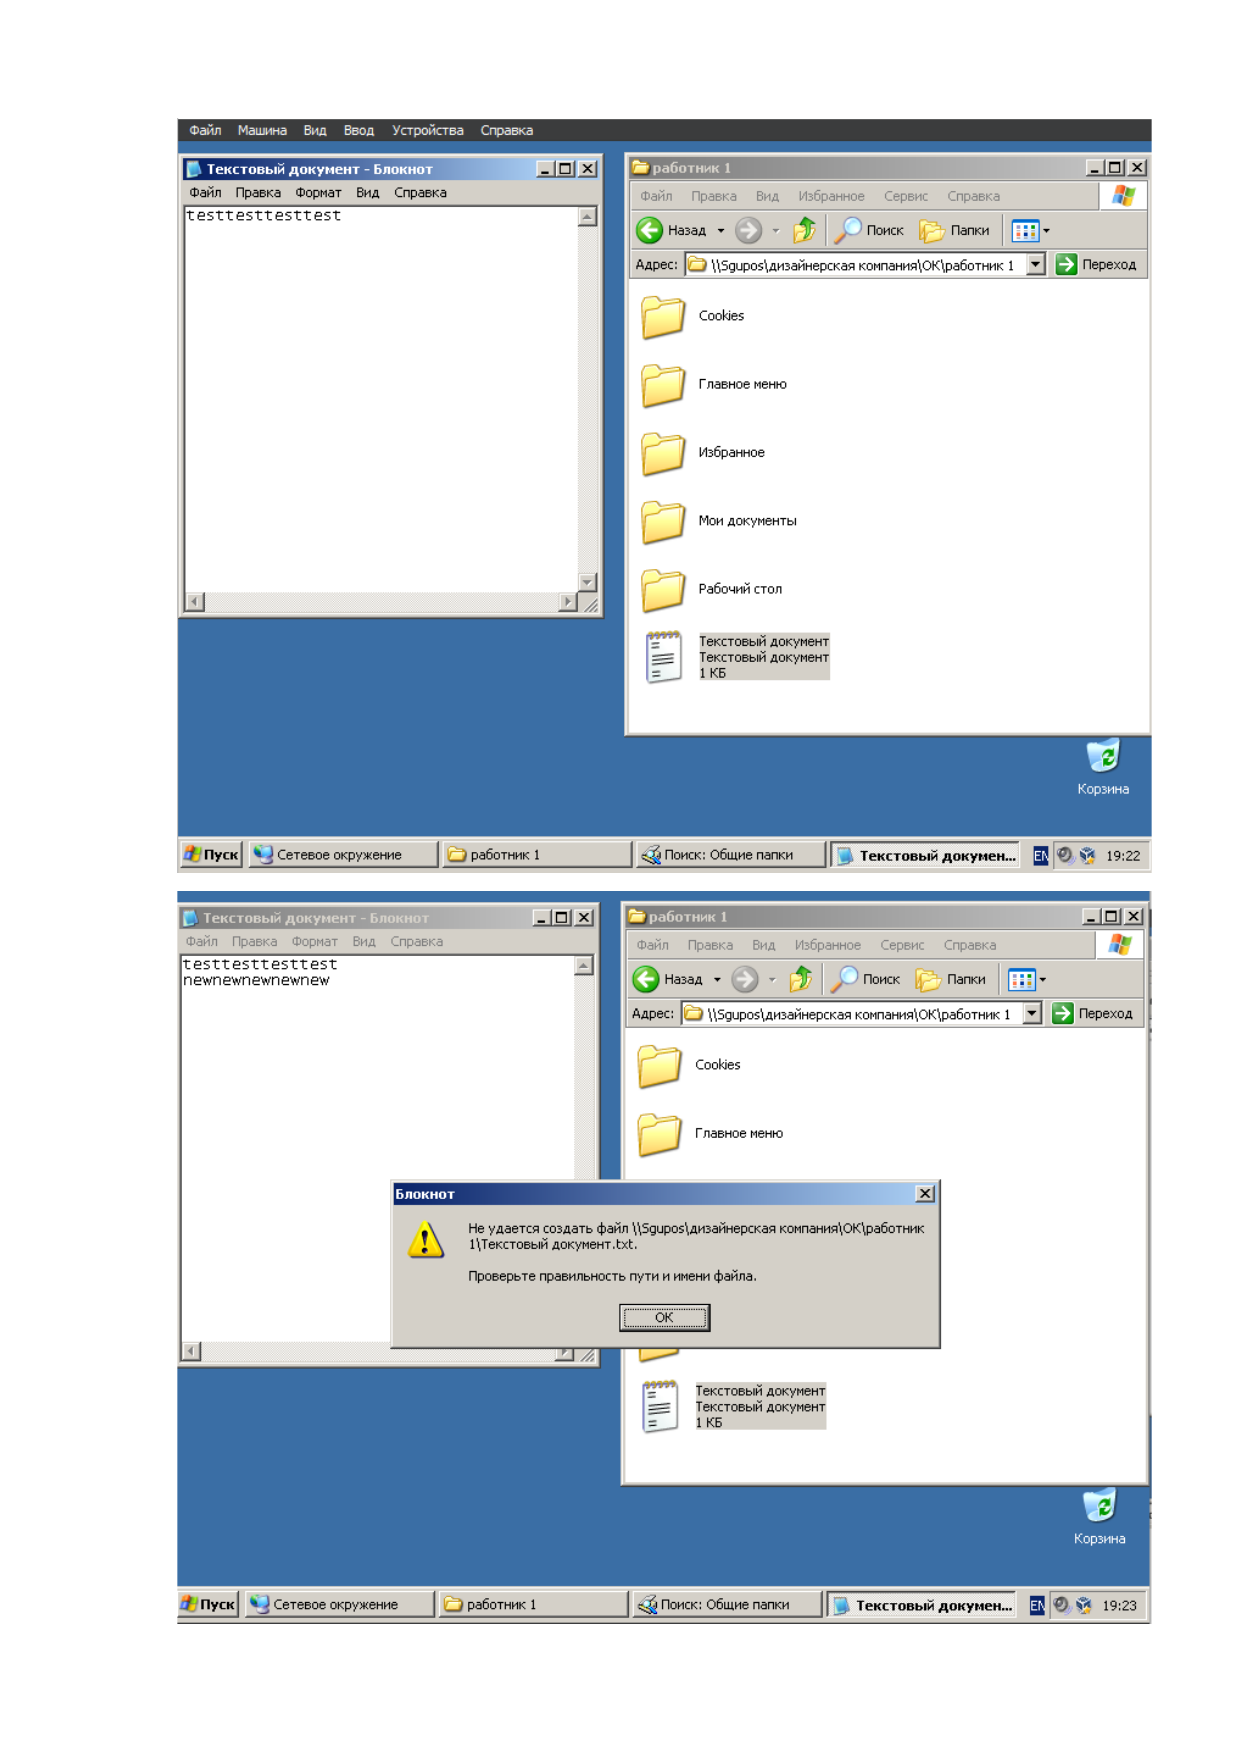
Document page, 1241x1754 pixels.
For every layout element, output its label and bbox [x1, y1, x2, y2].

picture [177, 891, 1152, 1624]
picture [177, 118, 1152, 873]
